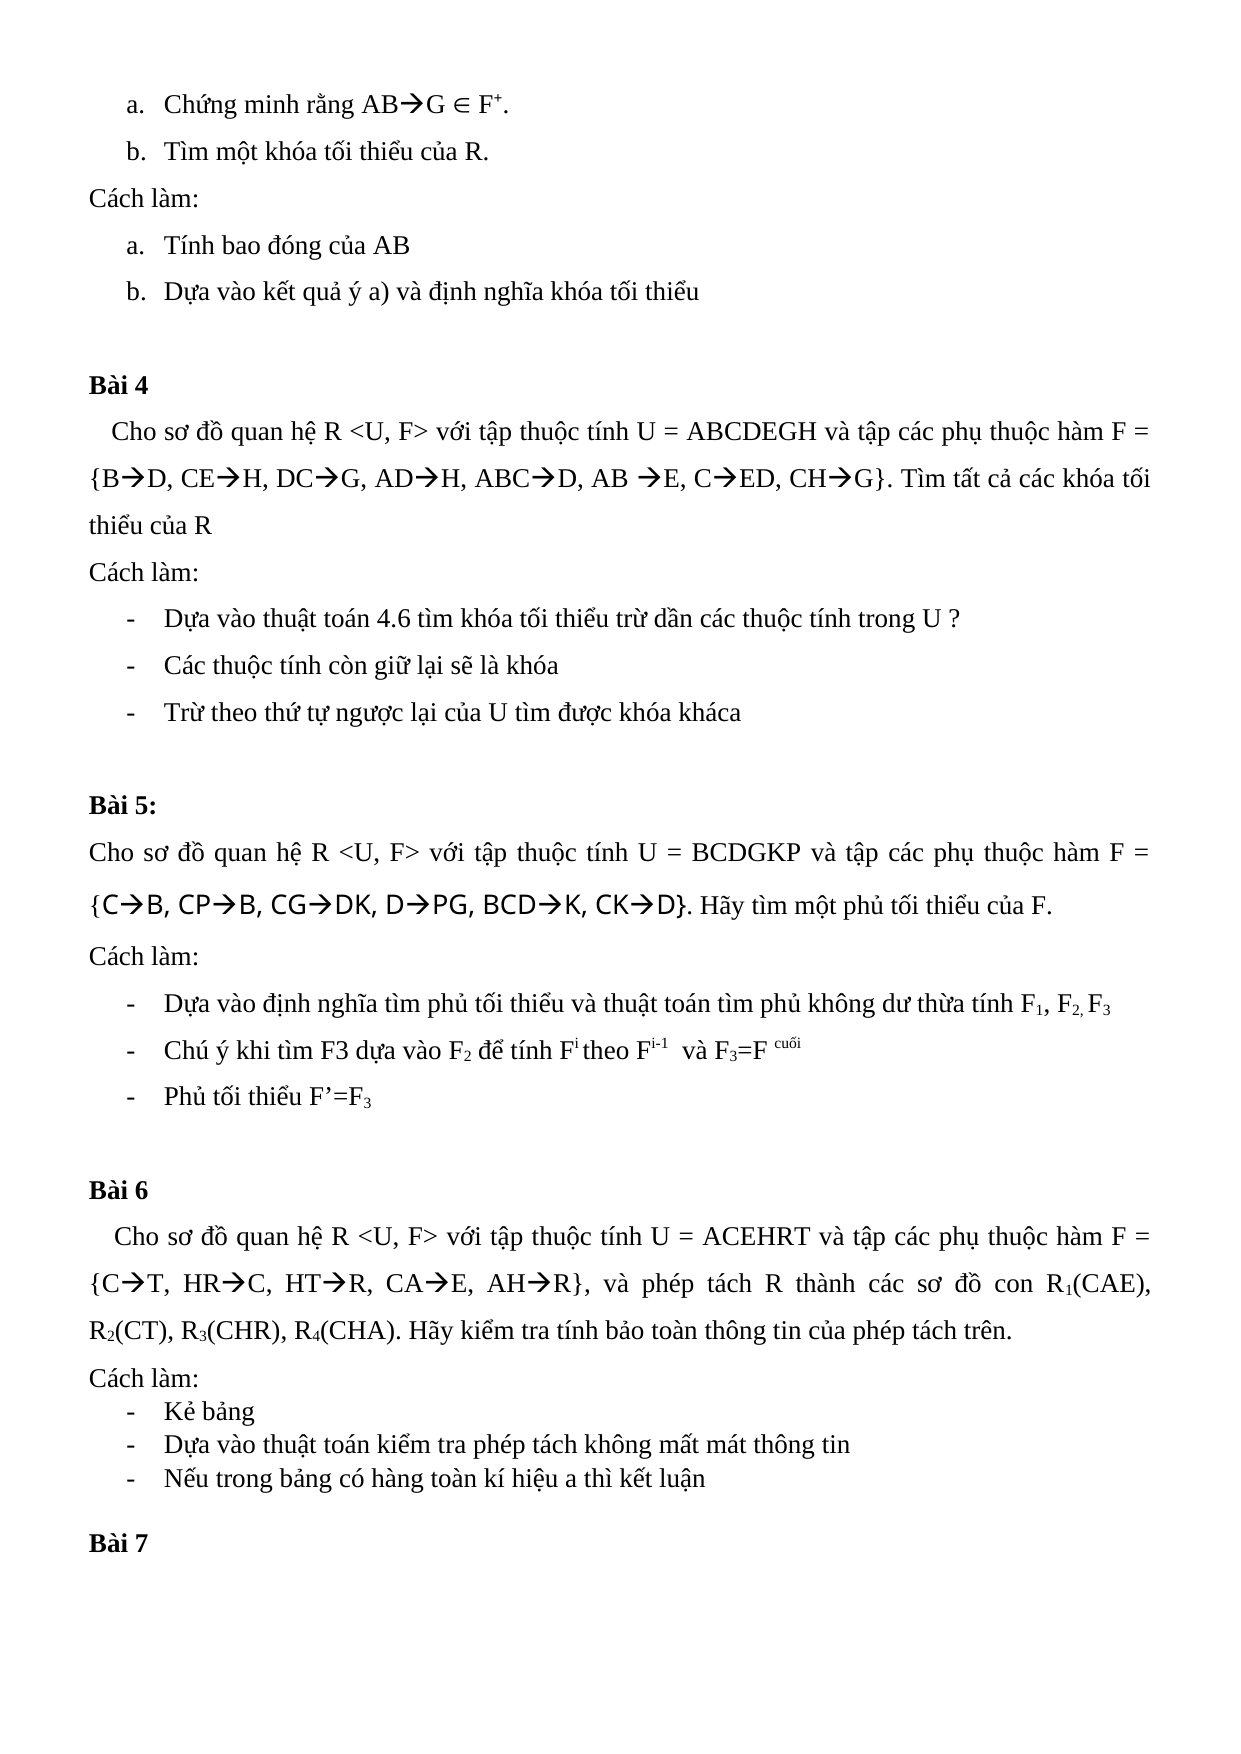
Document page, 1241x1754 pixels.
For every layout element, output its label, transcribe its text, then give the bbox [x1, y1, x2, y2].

list Chứng minh rằng ABG F+. [126, 89, 1152, 120]
list Dựa vào thuật toán kiểm tra phép tách không mất mát thông tin [126, 1427, 1152, 1461]
text Bài 5: [89, 789, 1152, 820]
text Cách làm: [89, 556, 1152, 587]
list Trừ theo thứ tự ngược lại của U tìm được khóa kháca [126, 696, 1152, 727]
text Cách làm: [89, 1361, 1152, 1394]
list Chú ý khi tìm F3 dựa vào F2 để tính Fi theo Fi-1 và F3=F cuối [126, 1034, 1152, 1065]
text Cách làm: [89, 941, 1152, 972]
text Bài 4 [89, 369, 1152, 400]
list Các thuộc tính còn giữ lại sẽ là khóa [126, 649, 1152, 680]
text Bài 7 [89, 1527, 1152, 1558]
list Dựa vào kết quả ý a) và định nghĩa khóa tối thiểu [126, 276, 1152, 307]
list Tìm một khóa tối thiểu của R. [126, 136, 1152, 167]
list Kẻ bảng [126, 1394, 1152, 1427]
text Cho sơ đồ quan hệ R <U, F> với tập thuộc tính U = BCDGKP và tập các phụ thuộc hàm F = {CB, CPB, CGDK, DPG, BCDK, CKD}. Hãy tìm một phủ tối thiểu của F. [89, 836, 1152, 922]
list Phủ tối thiểu F’=F3 [126, 1081, 1152, 1112]
list Nếu trong bảng có hàng toàn kí hiệu a thì kết luận [126, 1461, 1152, 1494]
list Dựa vào thuật toán 4.6 tìm khóa tối thiểu trừ dần các thuộc tính trong U ? [126, 602, 1152, 633]
text Cho sơ đồ quan hệ R <U, F> với tập thuộc tính U = ACEHRT và tập các phụ thuộc hàm F = {CT, HRC, HTR, CAE, AHR}, và phép tách R thành các sơ đồ con R1(CAE), R2(CT), R3(CHR), R4(CHA). Hãy kiểm tra tính bảo toàn thông tin của phép tách trên. [89, 1221, 1152, 1345]
list Dựa vào định nghĩa tìm phủ tối thiểu và thuật toán tìm phủ không dư thừa tính F1, F2, F3 [126, 987, 1152, 1018]
list Tính bao đóng của AB [126, 229, 1152, 260]
text Bài 6 [89, 1174, 1152, 1205]
text Cách làm: [89, 182, 1152, 213]
text Cho sơ đồ quan hệ R <U, F> với tập thuộc tính U = ABCDEGH và tập các phụ thuộc hàm F = {BD, CEH, DCG, ADH, ABCD, AB E, CED, CHG}. Tìm tất cả các khóa tối thiểu của R [89, 416, 1152, 540]
